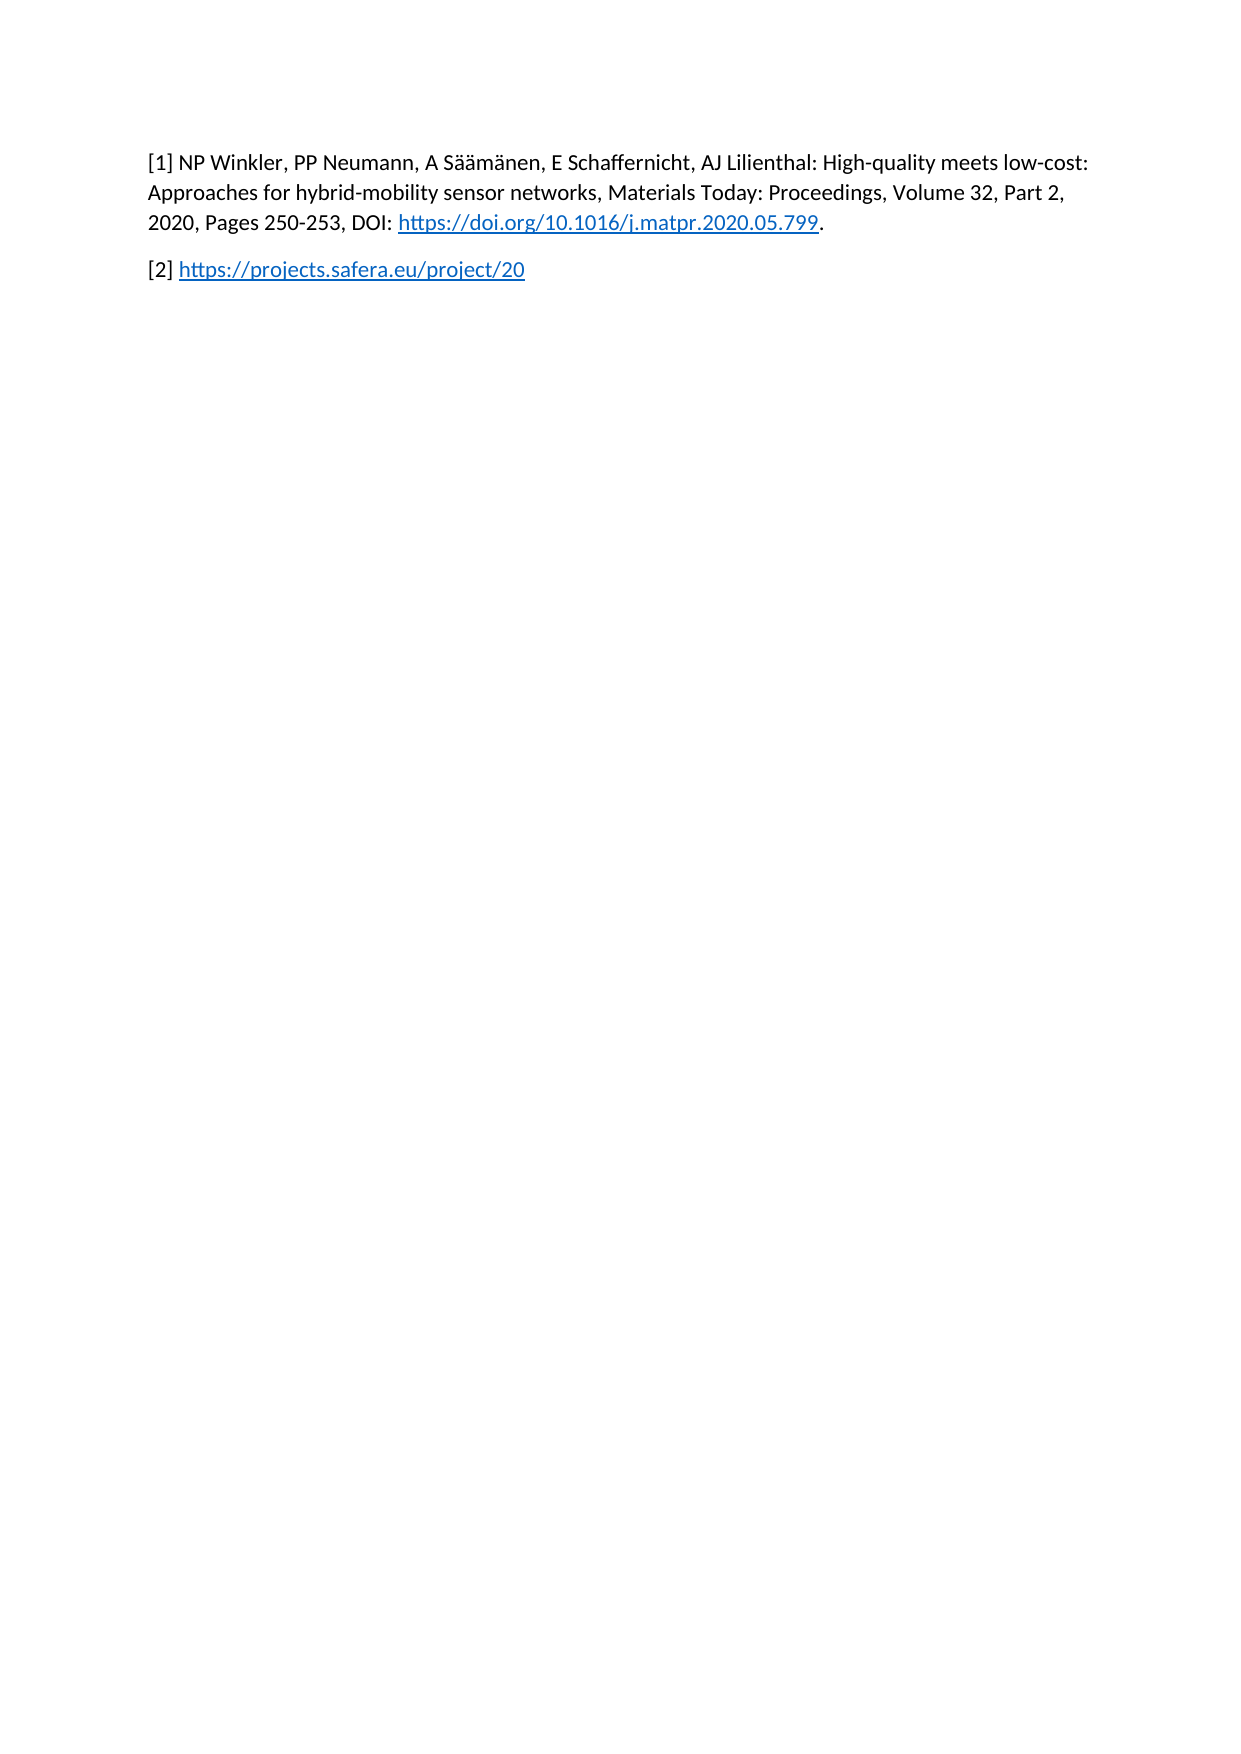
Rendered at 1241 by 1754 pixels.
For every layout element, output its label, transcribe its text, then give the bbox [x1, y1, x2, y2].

text [2] https://projects.safera.eu/project/20 [148, 255, 1093, 283]
